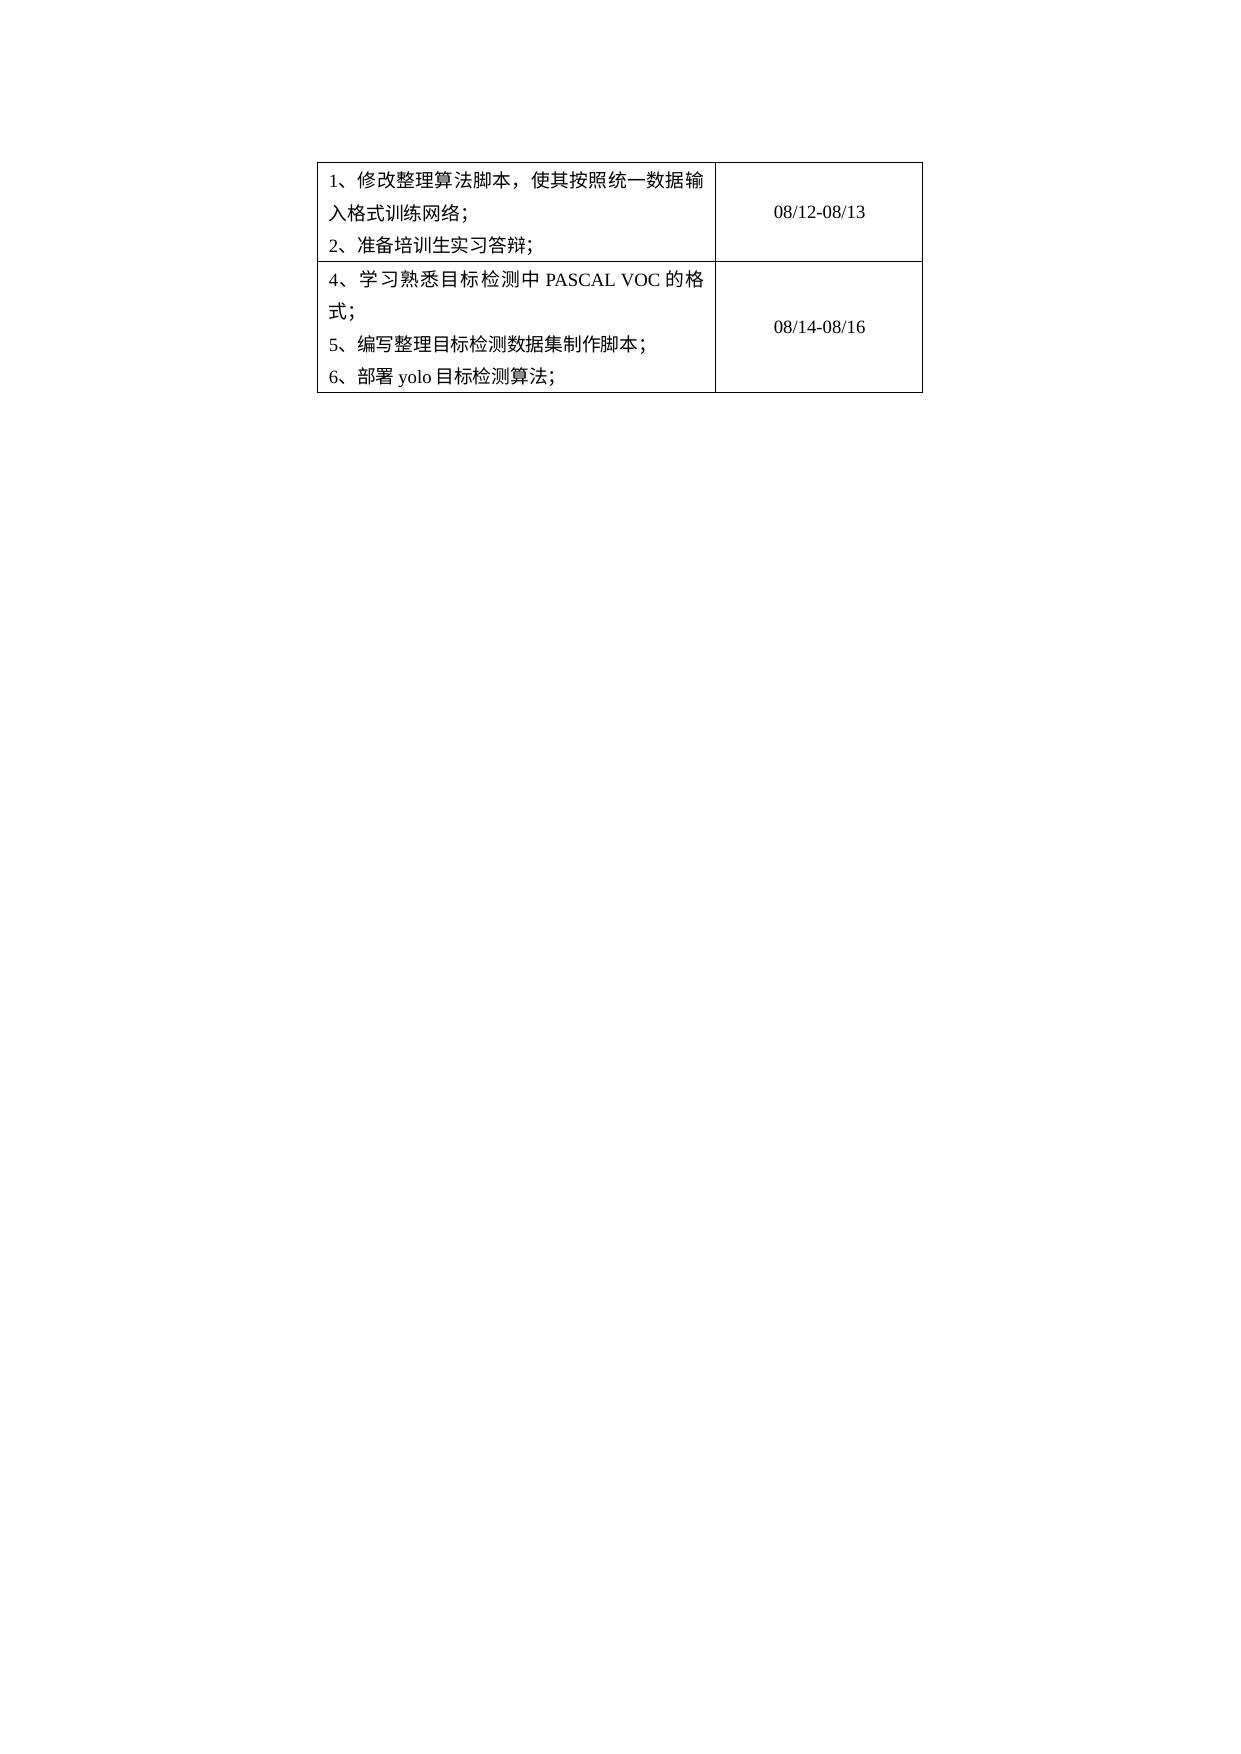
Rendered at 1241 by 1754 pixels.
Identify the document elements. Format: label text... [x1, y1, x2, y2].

table_cell 08/12-08/13 [716, 163, 922, 261]
table_cell 1、修改整理算法脚本，使其按照统一数据输入格式训练网络； 2、准备培训生实习答辩； [318, 163, 715, 261]
table_cell 4、学习熟悉目标检测中PASCAL VOC的格式； 5、编写整理目标检测数据集制作脚本； 6、部署yolo目标检测算法； [318, 262, 715, 392]
table_cell 08/14-08/16 [716, 262, 922, 392]
